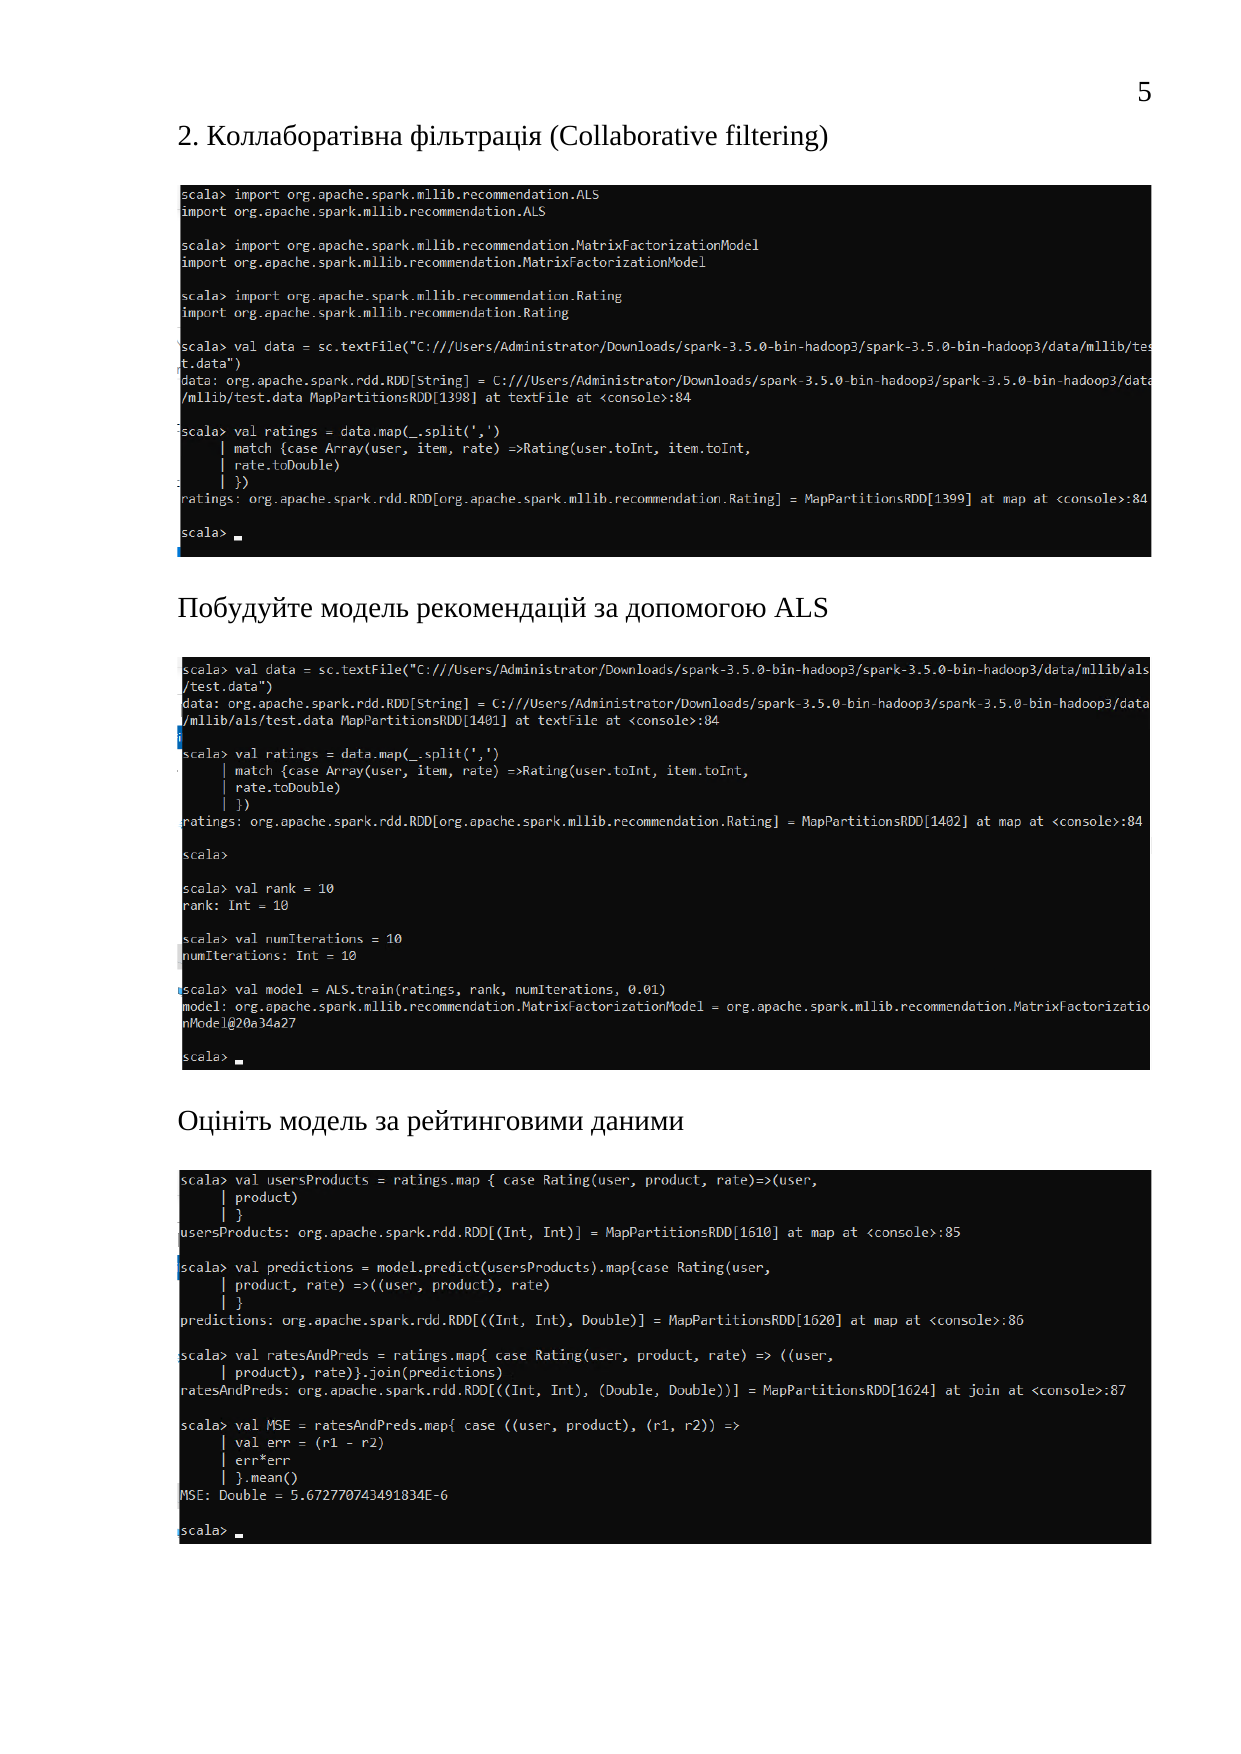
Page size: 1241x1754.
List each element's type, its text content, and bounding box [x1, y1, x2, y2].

picture [177, 657, 1152, 1070]
text Побудуйте модель рекомендацій за допомогою ALS [177, 591, 1152, 624]
text Оцініть модель за рейтинговими даними [177, 1103, 1152, 1137]
text 2. Коллаборатівна фільтрація (Collaborative filtering) [177, 118, 1152, 152]
picture [177, 1170, 1152, 1544]
picture [177, 185, 1152, 557]
